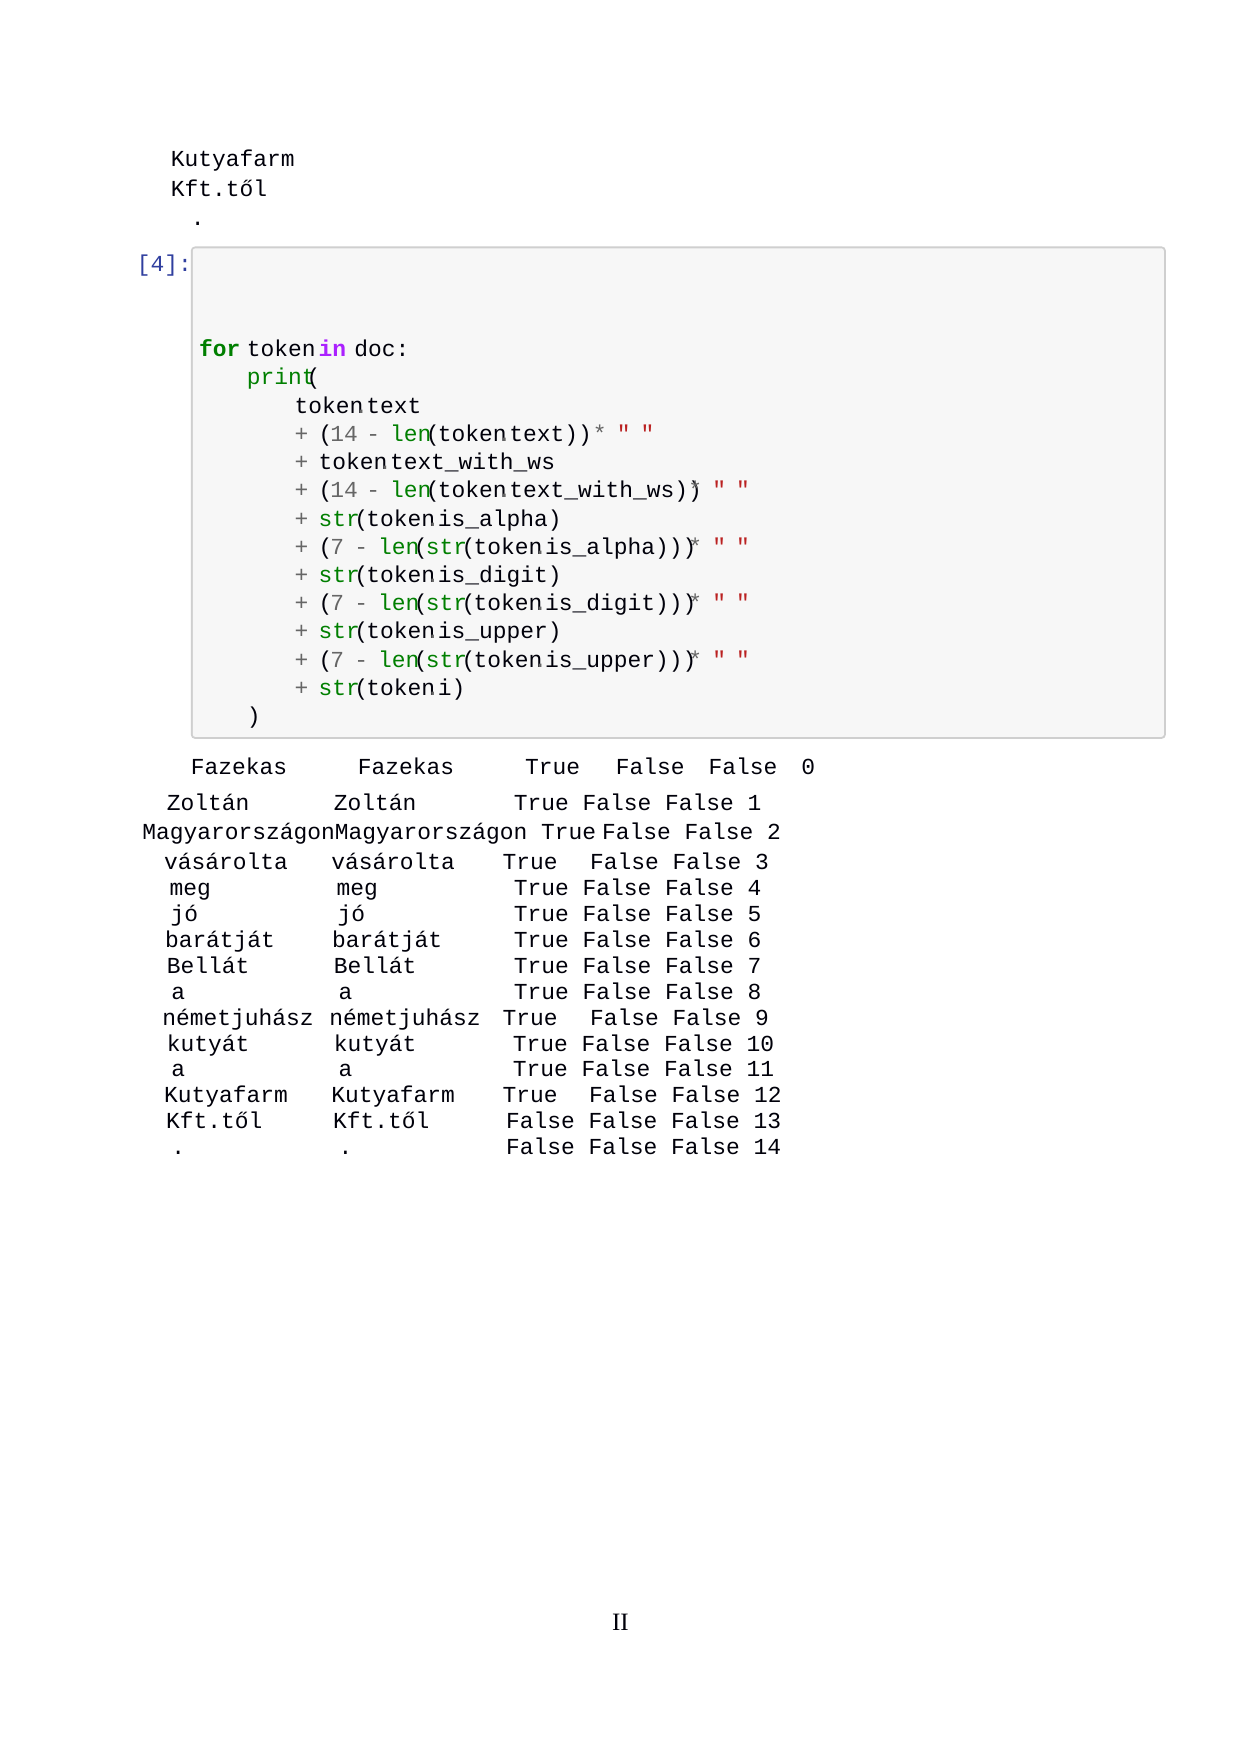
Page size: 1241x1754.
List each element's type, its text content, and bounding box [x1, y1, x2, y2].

text Bellát Bellát True False False 7 [118, 954, 1122, 980]
text Kutyafarm Kutyafarm True False False 12 [118, 1084, 1122, 1110]
text Zoltán Zoltán True False False 1 [118, 791, 1122, 817]
text meg meg True False False 4 [118, 876, 1122, 902]
text Kutyafarm [171, 148, 1090, 173]
text a a True False False 11 [118, 1058, 1122, 1084]
text barátját barátját True False False 6 [118, 928, 1122, 954]
text németjuhász németjuhász True False False 9 [118, 1006, 1122, 1032]
text . . False False False 14 [118, 1136, 1122, 1162]
text Kft.től [171, 177, 1090, 203]
text kutyát kutyát True False False 10 [118, 1032, 1122, 1058]
text vásárolta vásárolta True False False 3 [118, 850, 1122, 876]
text a a True False False 8 [118, 980, 1122, 1006]
text MagyarországonMagyarországon True False False 2 [118, 821, 1122, 847]
text Kft.től Kft.től False False False 13 [118, 1110, 1122, 1136]
text jó jó True False False 5 [118, 902, 1122, 928]
